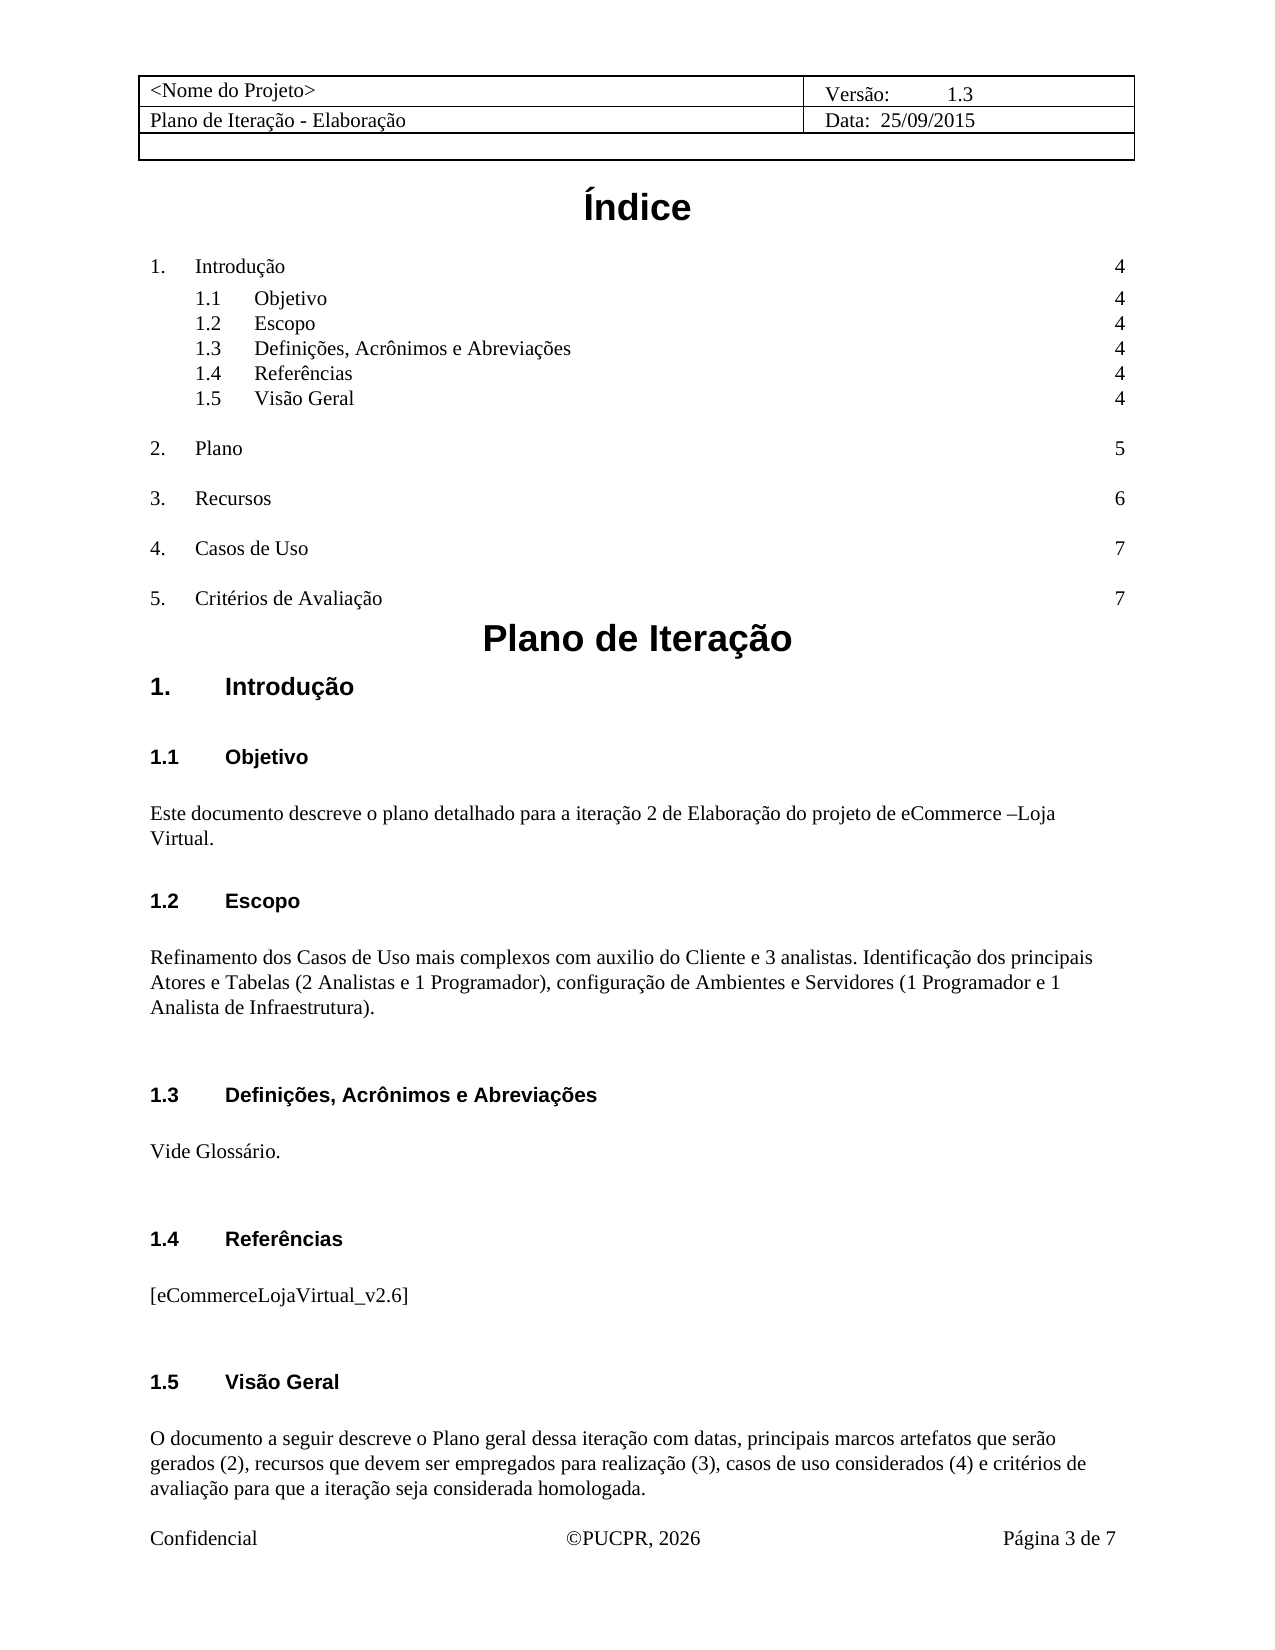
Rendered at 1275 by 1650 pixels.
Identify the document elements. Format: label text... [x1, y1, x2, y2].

text 4. Casos de Uso 7 [150, 535, 1050, 560]
text 1.2 Escopo 4 [195, 310, 1050, 335]
text 5. Critérios de Avaliação 7 [150, 585, 1050, 610]
text 3. Recursos 6 [150, 485, 1050, 510]
subtitle Escopo [150, 888, 1125, 913]
subtitle Definições, Acrônimos e Abreviações [150, 1082, 1125, 1107]
text 1.3 Definições, Acrônimos e Abreviações 4 [195, 335, 1050, 360]
text 1.1 Objetivo 4 [195, 285, 1050, 310]
text 1. Introdução 4 [150, 253, 1050, 278]
subtitle Visão Geral [150, 1369, 1125, 1394]
text 2. Plano 5 [150, 435, 1050, 460]
text Este documento descreve o plano detalhado para a iteração 2 de Elaboração do projeto de eCommerce –Loja Virtual. [150, 800, 1125, 850]
text 1.4 Referências 4 [195, 360, 1050, 385]
text O documento a seguir descreve o Plano geral dessa iteração com datas, principais marcos artefatos que serão gerados (2), recursos que devem ser empregados para realização (3), casos de uso considerados (4) e critérios de avaliação para que a iteração seja considerada homologada. [150, 1425, 1125, 1500]
text Vide Glossário. [150, 1138, 1125, 1163]
text Refinamento dos Casos de Uso mais complexos com auxilio do Cliente e 3 analistas. Identificação dos principais Atores e Tabelas (2 Analistas e 1 Programador), configuração de Ambientes e Servidores (1 Programador e 1 Analista de Infraestrutura). [150, 944, 1125, 1019]
text 1.5 Visão Geral 4 [195, 385, 1050, 410]
title Índice [150, 185, 1125, 228]
subtitle Referências [150, 1225, 1125, 1250]
text [eCommerceLojaVirtual_v2.6] [150, 1282, 1125, 1307]
subtitle Objetivo [150, 744, 1125, 769]
subtitle Introdução [150, 672, 1125, 700]
